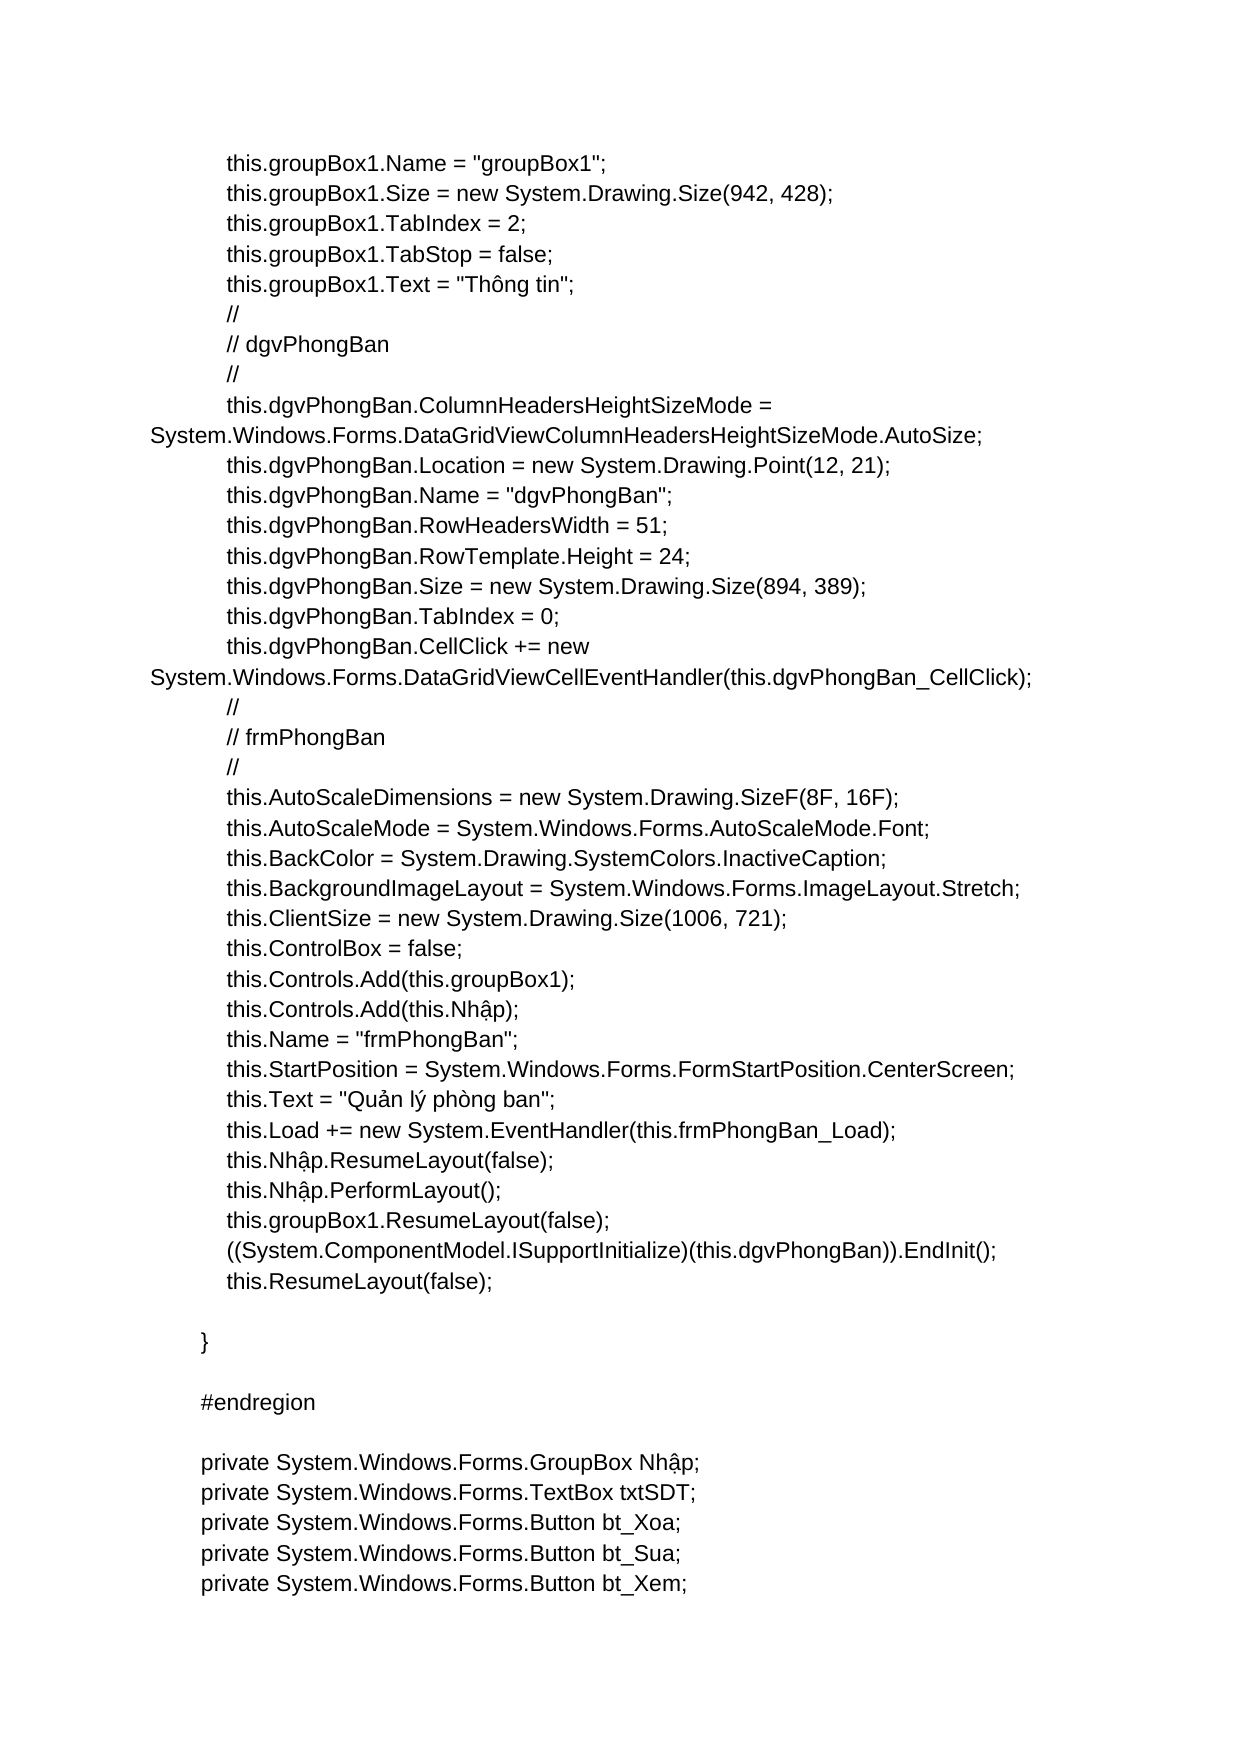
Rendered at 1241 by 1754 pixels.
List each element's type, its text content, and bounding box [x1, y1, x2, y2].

text this.Controls.Add(this.groupBox1); [150, 966, 1090, 992]
text this.groupBox1.ResumeLayout(false); [150, 1207, 1090, 1234]
text this.Nhập.PerformLayout(); [150, 1177, 1090, 1203]
text this.groupBox1.TabIndex = 2; [150, 210, 1090, 237]
text this.groupBox1.TabStop = false; [150, 241, 1090, 267]
text this.Name = "frmPhongBan"; [150, 1026, 1090, 1052]
text this.AutoScaleDimensions = new System.Drawing.SizeF(8F, 16F); [150, 784, 1090, 811]
text this.ResumeLayout(false); [150, 1268, 1090, 1294]
text this.dgvPhongBan.Location = new System.Drawing.Point(12, 21); [150, 452, 1090, 478]
text ((System.ComponentModel.ISupportInitialize)(this.dgvPhongBan)).EndInit(); [150, 1237, 1090, 1264]
text this.groupBox1.Text = "Thông tin"; [150, 271, 1090, 297]
text // dgvPhongBan [150, 331, 1090, 358]
text private System.Windows.Forms.Button bt_Xem; [150, 1570, 1090, 1596]
text // frmPhongBan [150, 724, 1090, 750]
text this.groupBox1.Size = new System.Drawing.Size(942, 428); [150, 180, 1090, 207]
text this.StartPosition = System.Windows.Forms.FormStartPosition.CenterScreen; [150, 1056, 1090, 1083]
text #endregion [150, 1388, 1090, 1415]
text // [150, 301, 1090, 327]
text private System.Windows.Forms.Button bt_Sua; [150, 1539, 1090, 1566]
text private System.Windows.Forms.Button bt_Xoa; [150, 1509, 1090, 1536]
text this.Load += new System.EventHandler(this.frmPhongBan_Load); [150, 1117, 1090, 1143]
text this.Text = "Quản lý phòng ban"; [150, 1086, 1090, 1113]
text this.ControlBox = false; [150, 935, 1090, 962]
text // [150, 754, 1090, 781]
text this.ClientSize = new System.Drawing.Size(1006, 721); [150, 905, 1090, 932]
text private System.Windows.Forms.GroupBox Nhập; [150, 1449, 1090, 1475]
text this.BackgroundImageLayout = System.Windows.Forms.ImageLayout.Stretch; [150, 875, 1090, 901]
text private System.Windows.Forms.TextBox txtSDT; [150, 1479, 1090, 1506]
text this.BackColor = System.Drawing.SystemColors.InactiveCaption; [150, 845, 1090, 871]
text this.AutoScaleMode = System.Windows.Forms.AutoScaleMode.Font; [150, 814, 1090, 841]
text // [150, 361, 1090, 388]
text } [150, 1328, 1090, 1354]
text this.dgvPhongBan.Size = new System.Drawing.Size(894, 389); [150, 573, 1090, 599]
text this.groupBox1.Name = "groupBox1"; [150, 150, 1090, 176]
text this.Nhập.ResumeLayout(false); [150, 1147, 1090, 1173]
text this.dgvPhongBan.ColumnHeadersHeightSizeMode = System.Windows.Forms.DataGridViewColumnHeadersHeightSizeMode.AutoSize; [150, 392, 1090, 448]
text this.dgvPhongBan.Name = "dgvPhongBan"; [150, 482, 1090, 509]
text this.Controls.Add(this.Nhập); [150, 996, 1090, 1022]
text this.dgvPhongBan.CellClick += new System.Windows.Forms.DataGridViewCellEventHandler(this.dgvPhongBan_CellClick); [150, 633, 1090, 690]
text this.dgvPhongBan.RowHeadersWidth = 51; [150, 512, 1090, 539]
text // [150, 694, 1090, 720]
text this.dgvPhongBan.TabIndex = 0; [150, 603, 1090, 629]
text this.dgvPhongBan.RowTemplate.Height = 24; [150, 543, 1090, 569]
